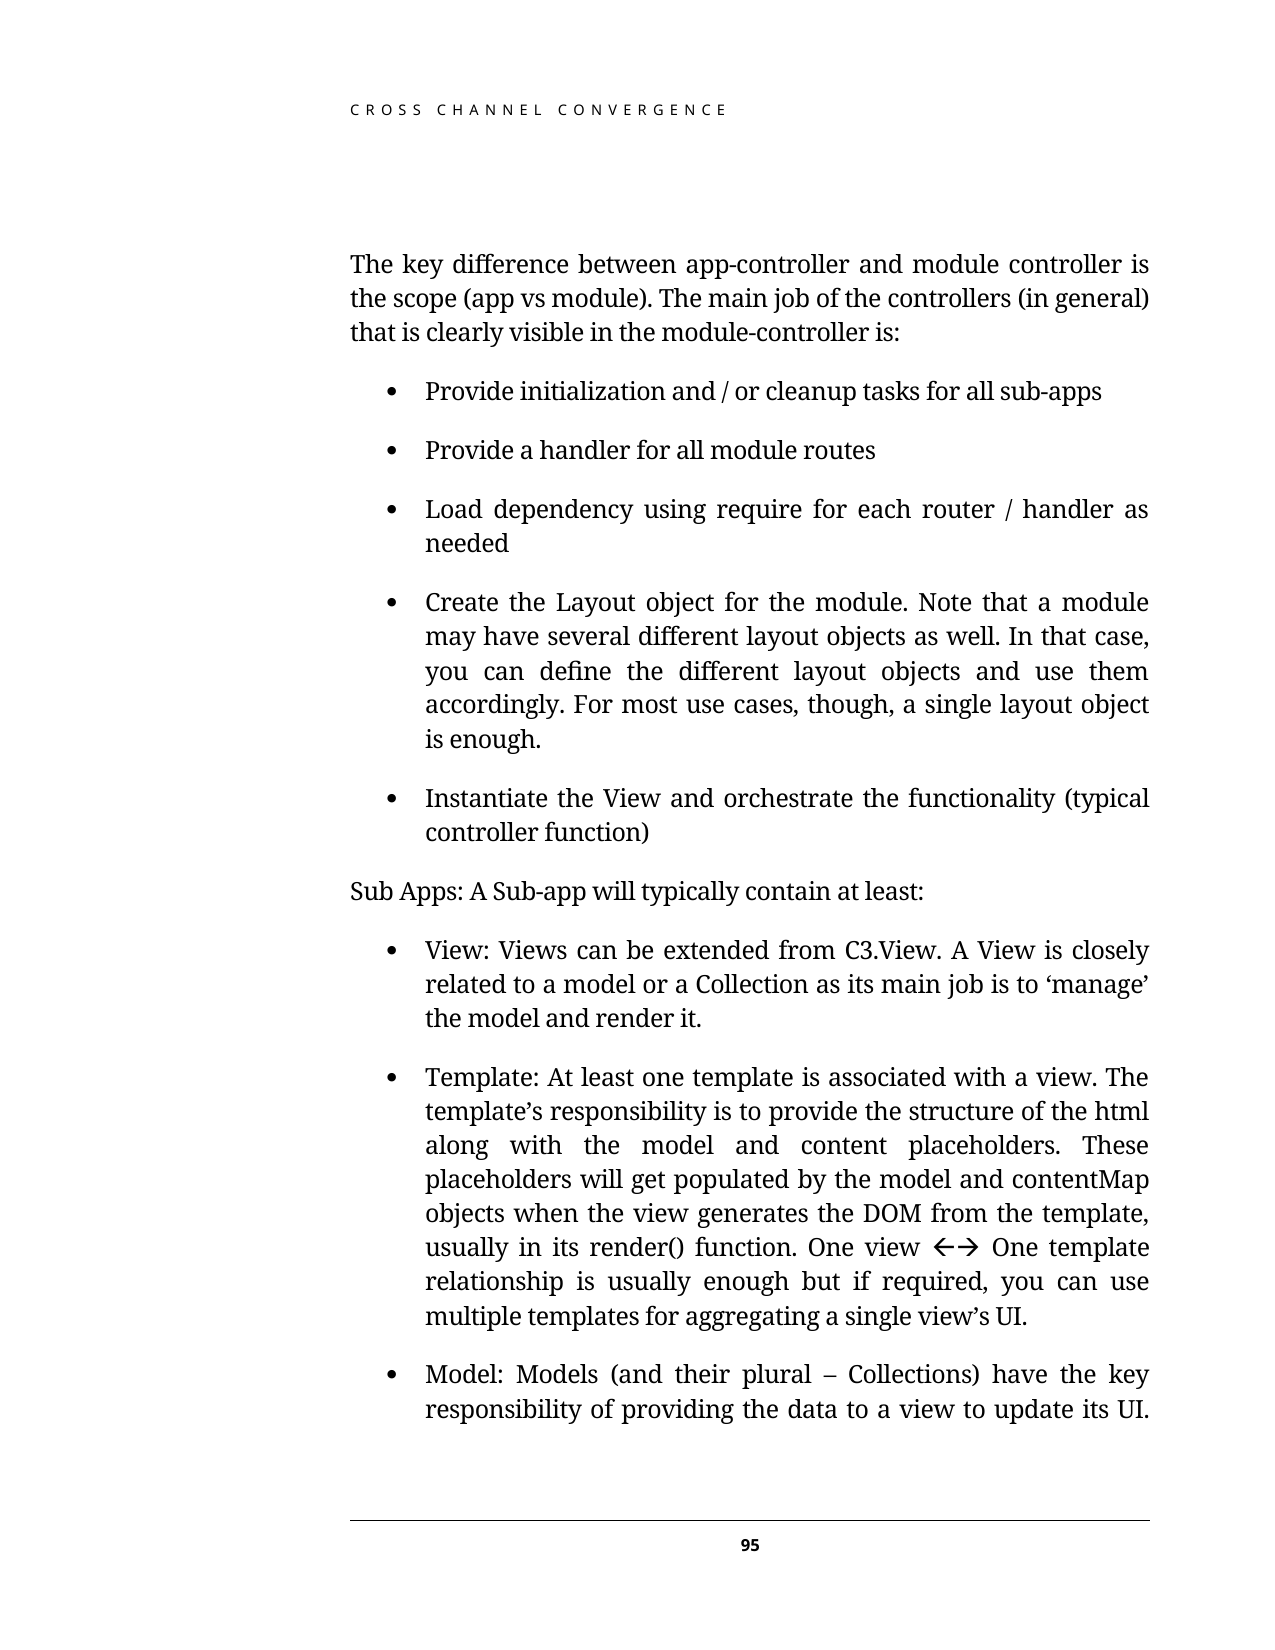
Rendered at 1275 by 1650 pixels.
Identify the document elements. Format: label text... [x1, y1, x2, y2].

list Load dependency using require for each router / handler as needed [387, 492, 1150, 560]
list Provide a handler for all module routes [387, 433, 1150, 467]
list Provide initialization and / or cleanup tasks for all sub-apps [387, 374, 1150, 408]
list View: Views can be extended from C3.View. A View is closely related to a model or a Collection as its main job is to ‘manage’ the model and render it. [387, 932, 1150, 1035]
text Sub Apps: A Sub-app will typically contain at least: [350, 873, 1150, 907]
text The key difference between app-controller and module controller is the scope (app vs module). The main job of the controllers (in general) that is clearly visible in the module-controller is: [350, 247, 1150, 349]
list Template: At least one template is associated with a view. The template’s responsibility is to provide the structure of the html along with the model and content placeholders. These placeholders will get populated by the model and contentMap objects when the view generates the DOM from the template, usually in its render() function. One view One template relationship is usually enough but if required, you can use multiple templates for aggregating a single view’s UI. [387, 1060, 1150, 1332]
list Create the Layout object for the module. Note that a module may have several different layout objects as well. In that case, you can define the different layout objects and use them accordingly. For most use cases, though, a single layout object is enough. [387, 585, 1150, 755]
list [387, 1357, 1150, 1425]
list Instantiate the View and orchestrate the functionality (typical controller function) [387, 780, 1150, 848]
